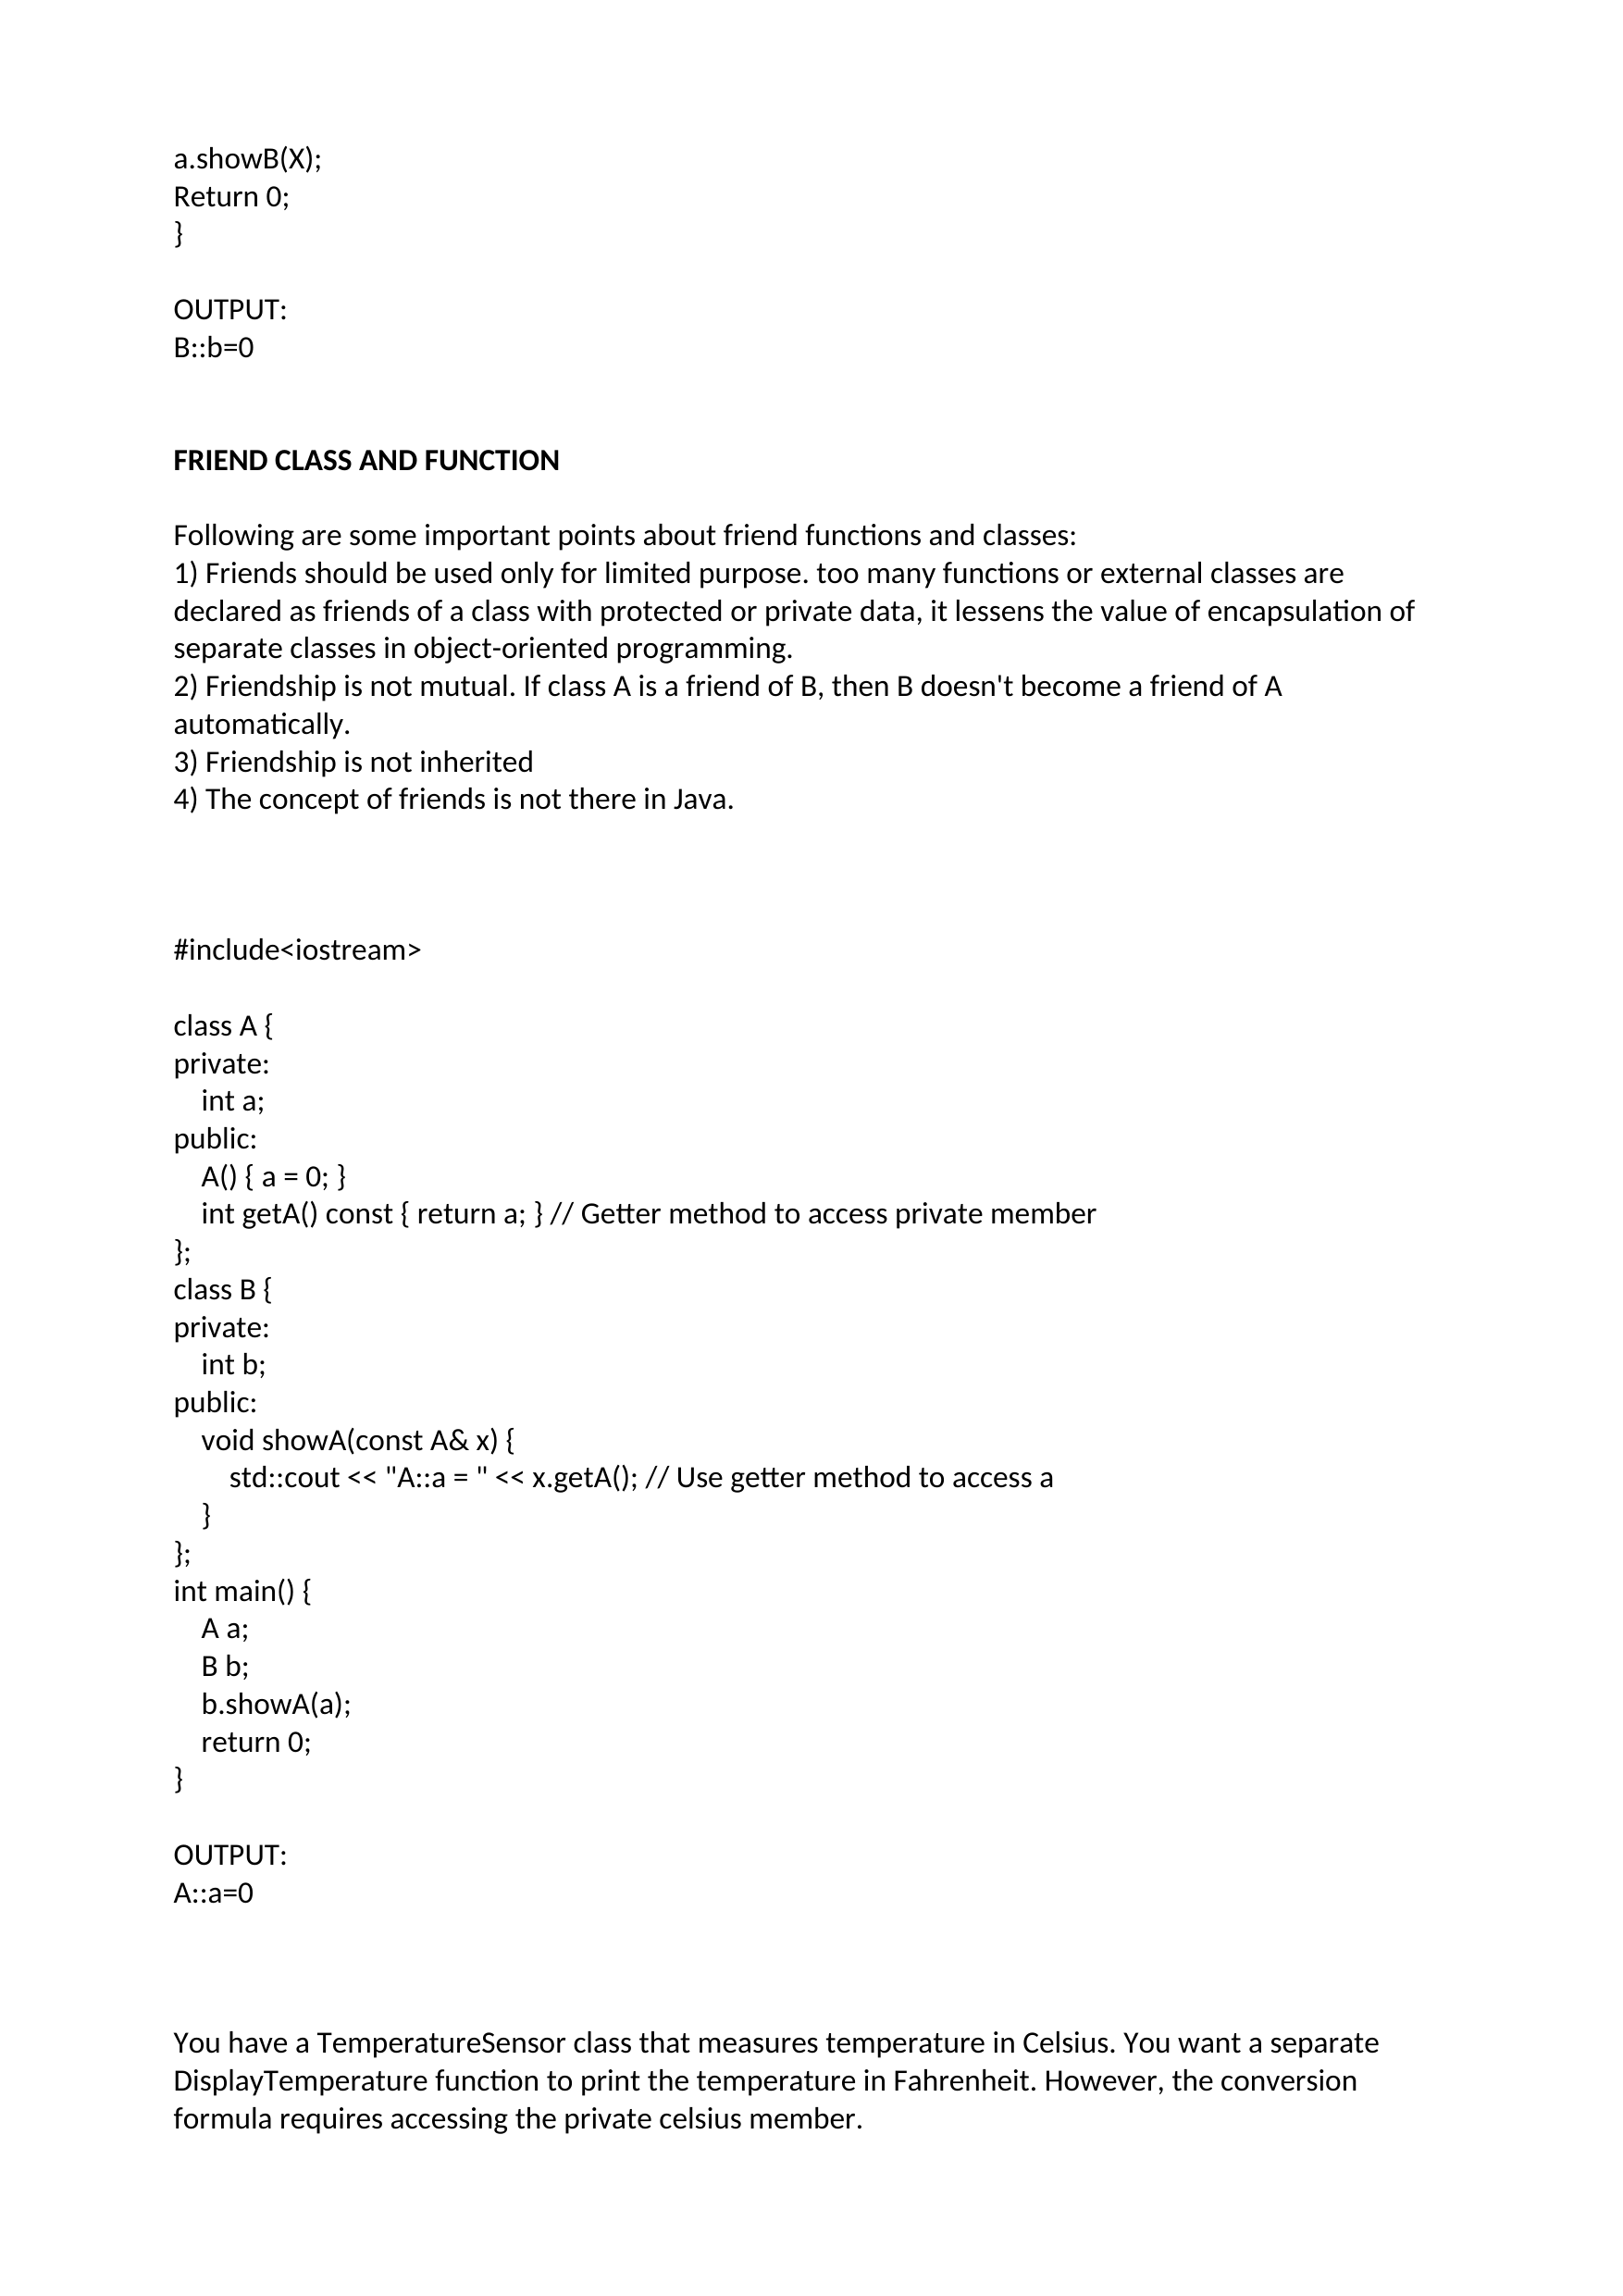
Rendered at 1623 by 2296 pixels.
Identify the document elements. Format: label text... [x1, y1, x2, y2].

list A::a=0 [173, 1872, 1449, 1910]
list A() { a = 0; } [173, 1157, 1449, 1194]
list public: [173, 1383, 1449, 1421]
list return 0; [173, 1722, 1449, 1759]
list 3) Friendship is not inherited [173, 742, 1449, 779]
list }; [173, 1533, 1449, 1571]
list } [173, 1759, 1449, 1797]
list } [173, 214, 1449, 252]
list 1) Friends should be used only for limited purpose. too many functions or external classes are declared as friends of a class with protected or private data, it lessens the value of encapsulation of separate classes in object-oriented programming. [173, 553, 1449, 666]
list OUTPUT: [173, 290, 1449, 328]
list int getA() const { return a; } // Getter method to access private member [173, 1194, 1449, 1232]
list a.showB(X); [173, 139, 1449, 177]
list B::b=0 [173, 328, 1449, 365]
list OUTPUT: [173, 1835, 1449, 1872]
list FRIEND CLASS AND FUNCTION [173, 441, 1449, 478]
list 4) The concept of friends is not there in Java. [173, 779, 1449, 817]
list int b; [173, 1345, 1449, 1383]
list int main() { [173, 1571, 1449, 1608]
list 2) Friendship is not mutual. If class A is a friend of B, then B doesn't become a friend of A automatically. [173, 666, 1449, 742]
list class A { [173, 1006, 1449, 1043]
list void showA(const A& x) { [173, 1421, 1449, 1458]
list #include<iostream> [173, 930, 1449, 968]
list private: [173, 1043, 1449, 1081]
list } [173, 1496, 1449, 1533]
list public: [173, 1119, 1449, 1157]
list Following are some important points about friend functions and classes: [173, 515, 1449, 553]
list Return 0; [173, 177, 1449, 214]
list You have a TemperatureSensor class that measures temperature in Celsius. You want a separate DisplayTemperature function to print the temperature in Fahrenheit. However, the conversion formula requires accessing the private celsius member. [173, 2023, 1449, 2137]
list B b; [173, 1646, 1449, 1684]
list b.showA(a); [173, 1684, 1449, 1722]
list A a; [173, 1608, 1449, 1646]
list int a; [173, 1081, 1449, 1119]
list std::cout << "A::a = " << x.getA(); // Use getter method to access a [173, 1458, 1449, 1496]
list class B { [173, 1270, 1449, 1308]
list private: [173, 1308, 1449, 1345]
list }; [173, 1232, 1449, 1270]
